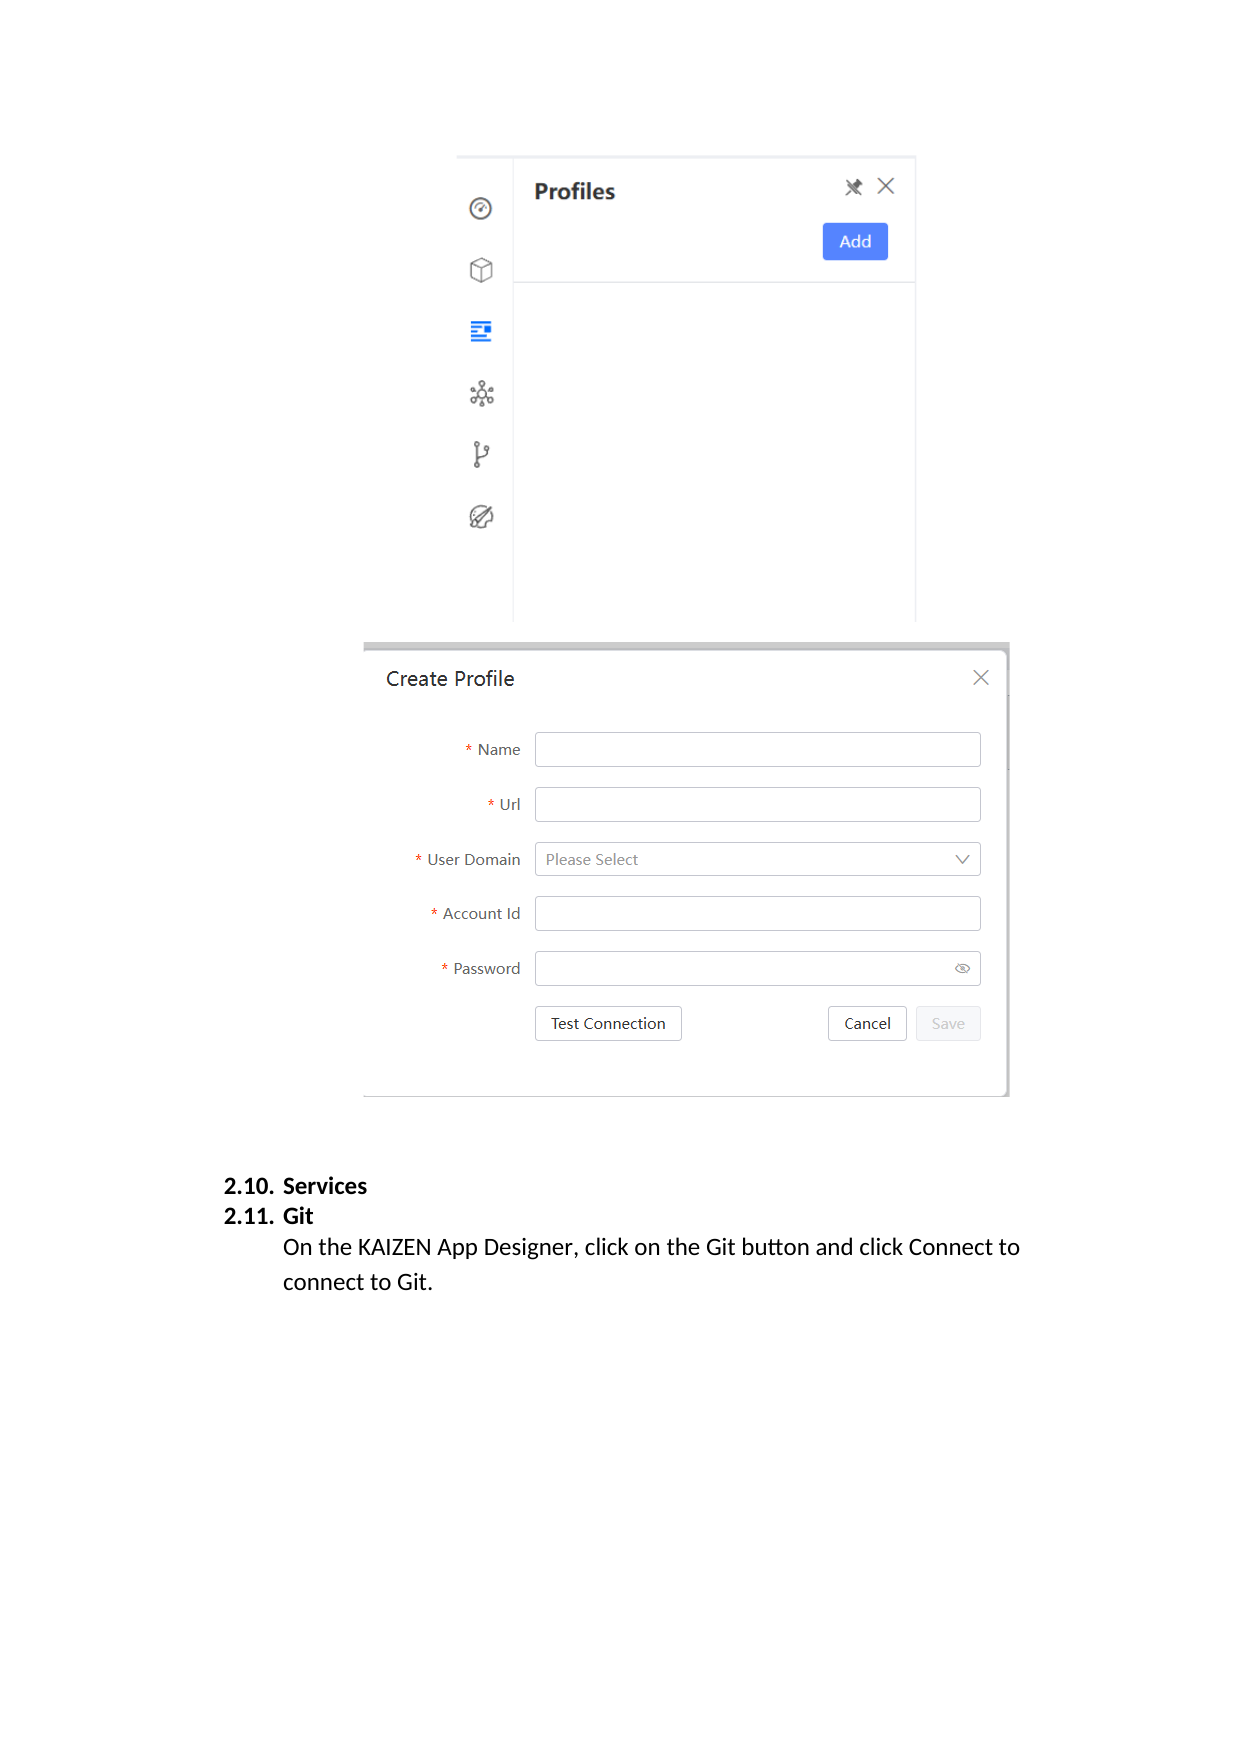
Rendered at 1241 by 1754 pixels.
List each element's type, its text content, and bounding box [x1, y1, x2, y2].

picture [456, 150, 917, 622]
text On the KAIZEN App Designer, click on the Git button and click Connect to connect to Git. [283, 1231, 1090, 1296]
subtitle Services [223, 1170, 1090, 1200]
subtitle Git [223, 1200, 1090, 1231]
picture [363, 642, 1010, 1097]
